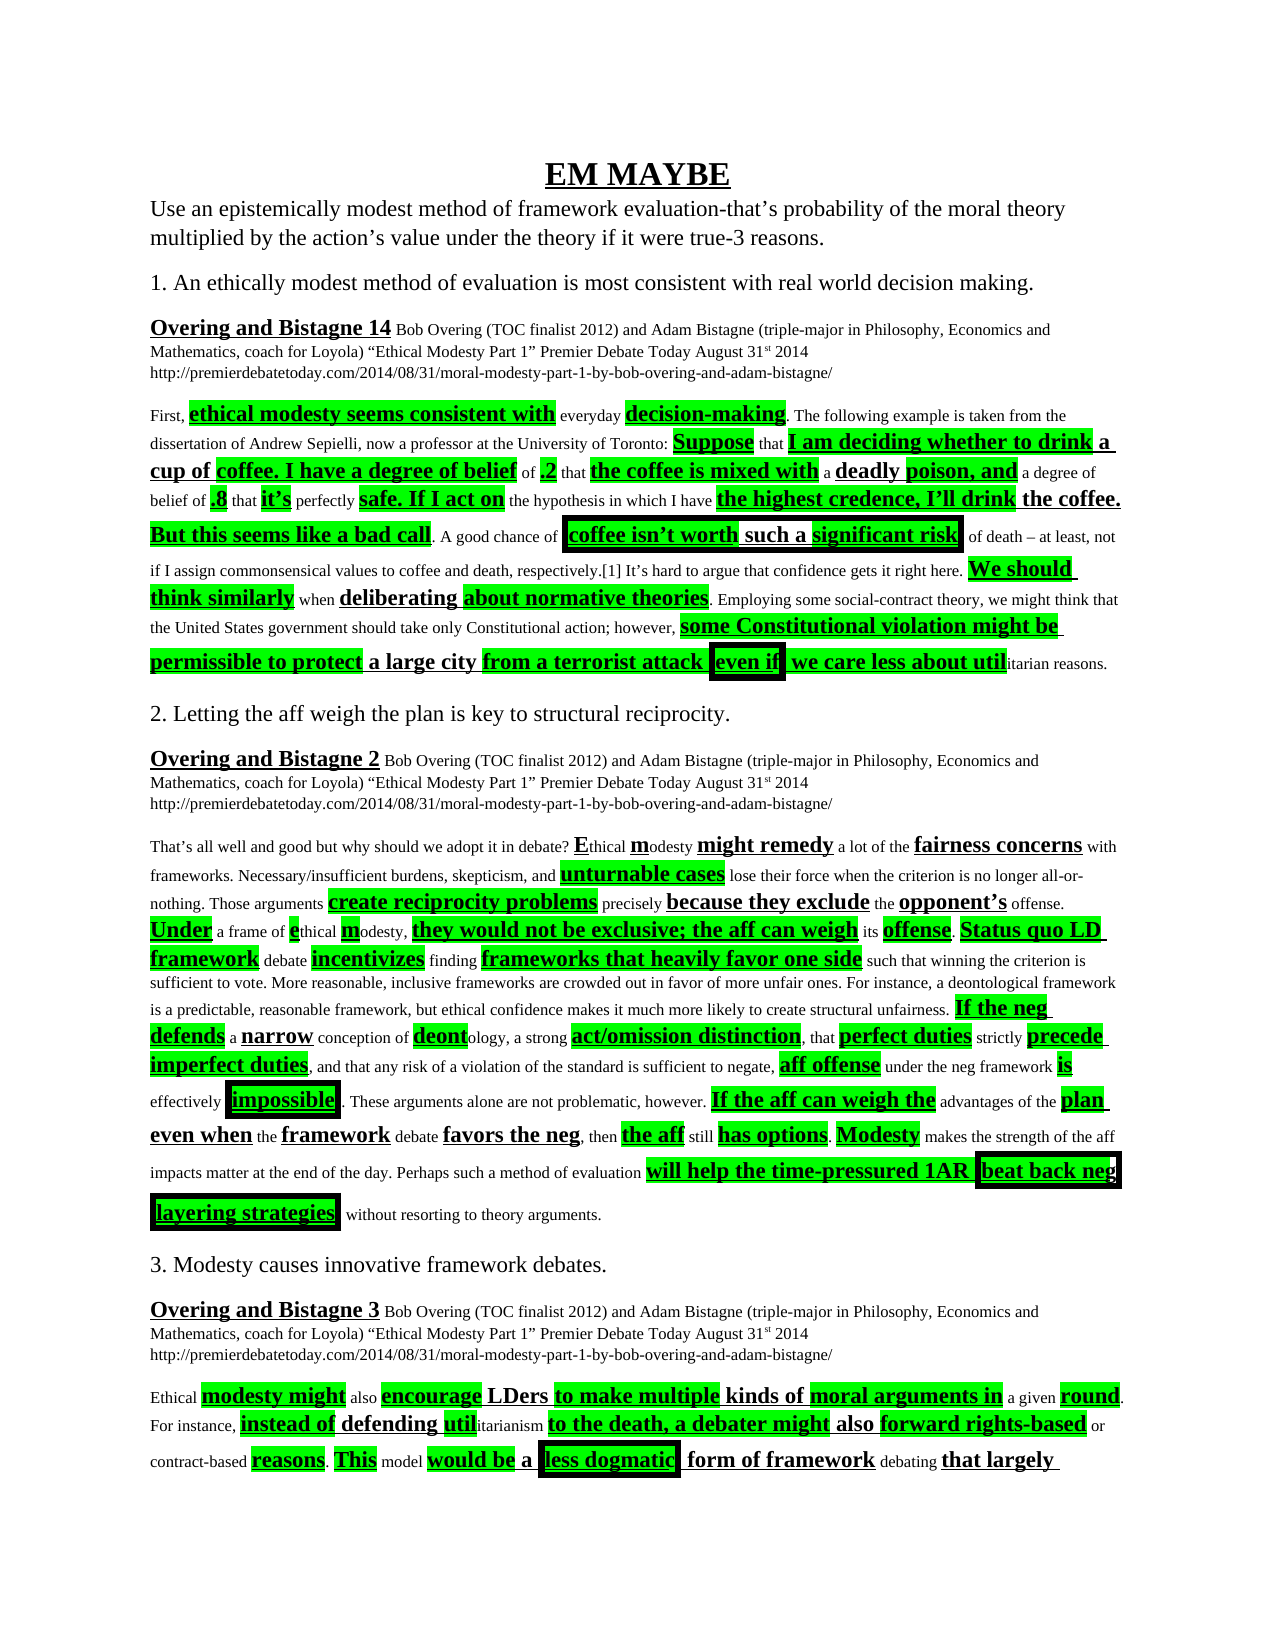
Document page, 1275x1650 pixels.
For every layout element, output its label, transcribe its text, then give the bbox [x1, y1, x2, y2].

text 1. An ethically modest method of evaluation is most consistent with real world decision making. [150, 269, 1125, 295]
text That’s all well and good but why should we adopt it in debate? Ethical modesty might remedy a lot of the fairness concerns with frameworks. Necessary/insufficient burdens, skepticism, and unturnable cases lose their force when the criterion is no longer all-or-nothing. Those arguments create reciprocity problems precisely because they exclude the opponent’s offense. Under a frame of ethical modesty, they would not be exclusive; the aff can weigh its offense. Status quo LD framework debate incentivizes finding frameworks that heavily favor one side such that winning the criterion is sufficient to vote. More reasonable, inclusive frameworks are crowded out in favor of more unfair ones. For instance, a deontological framework is a predictable, reasonable framework, but ethical confidence makes it much more likely to create structural unfairness. If the neg defends a narrow conception of deontology, a strong act/omission distinction, that perfect duties strictly precede imperfect duties, and that any risk of a violation of the standard is sufficient to negate, aff offense under the neg framework is effectively impossible. These arguments alone are not problematic, however. If the aff can weigh the advantages of the plan even when the framework debate favors the neg, then the aff still has options. Modesty makes the strength of the aff impacts matter at the end of the day. Perhaps such a method of evaluation will help the time-pressured 1AR beat back neg layering strategies without resorting to theory arguments. [150, 831, 1125, 1231]
text Overing and Bistagne 3 Bob Overing (TOC finalist 2012) and Adam Bistagne (triple-major in Philosophy, Economics and Mathematics, coach for Loyola) “Ethical Modesty Part 1” Premier Debate Today August 31st 2014 http://premierdebatetoday.com/2014/08/31/moral-modesty-part-1-by-bob-overing-and-adam-bistagne/ [150, 1296, 1125, 1364]
text First, ethical modesty seems consistent with everyday decision-making. The following example is taken from the dissertation of Andrew Sepielli, now a professor at the University of Toronto: Suppose that I am deciding whether to drink a cup of coffee. I have a degree of belief of .2 that the coffee is mixed with a deadly poison, and a degree of belief of .8 that it’s perfectly safe. If I act on the hypothesis in which I have the highest credence, I’ll drink the coffee. But this seems like a bad call. A good chance of coffee isn’t worth such a significant risk of death – at least, not if I assign commonsensical values to coffee and death, respectively.[1] It’s hard to argue that confidence gets it right here. We should think similarly when deliberating about normative theories. Employing some social-contract theory, we might think that the United States government should take only Constitutional action; however, some Constitutional violation might be permissible to protect a large city from a terrorist attack even if we care less about utilitarian reasons. [150, 400, 1125, 681]
subtitle EM MAYBE [150, 154, 1125, 192]
text 2. Letting the aff weigh the plan is key to structural reciprocity. [150, 700, 1125, 727]
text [150, 1382, 1125, 1478]
text Overing and Bistagne 14 Bob Overing (TOC finalist 2012) and Adam Bistagne (triple-major in Philosophy, Economics and Mathematics, coach for Loyola) “Ethical Modesty Part 1” Premier Debate Today August 31st 2014 http://premierdebatetoday.com/2014/08/31/moral-modesty-part-1-by-bob-overing-and-adam-bistagne/ [150, 314, 1125, 382]
text Use an epistemically modest method of framework evaluation-that’s probability of the moral theory multiplied by the action’s value under the theory if it were true-3 reasons. [150, 196, 1125, 250]
text Overing and Bistagne 2 Bob Overing (TOC finalist 2012) and Adam Bistagne (triple-major in Philosophy, Economics and Mathematics, coach for Loyola) “Ethical Modesty Part 1” Premier Debate Today August 31st 2014 http://premierdebatetoday.com/2014/08/31/moral-modesty-part-1-by-bob-overing-and-adam-bistagne/ [150, 745, 1125, 813]
text 3. Modesty causes innovative framework debates. [150, 1251, 1125, 1277]
